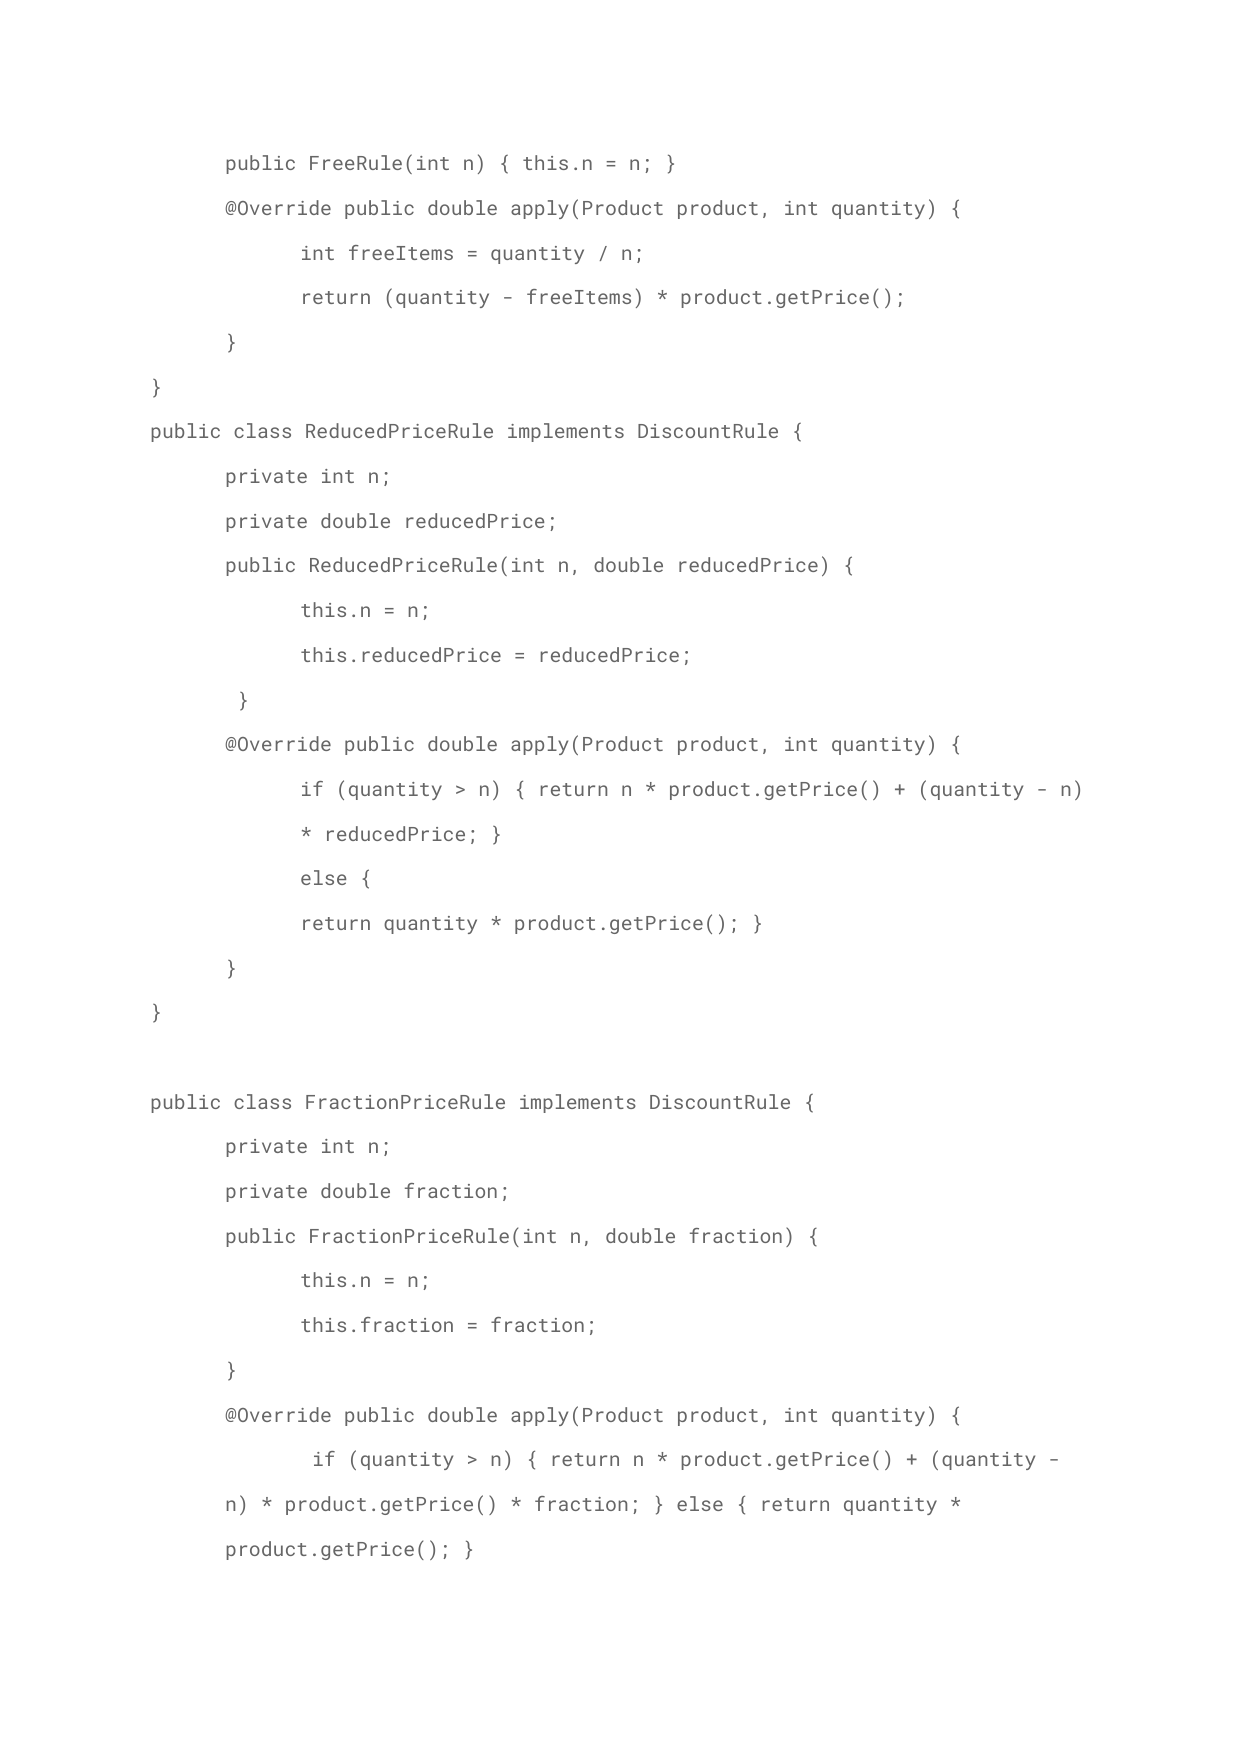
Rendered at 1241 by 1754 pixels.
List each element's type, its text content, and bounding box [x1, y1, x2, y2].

text int freeItems = quantity / n; [225, 239, 1090, 266]
text } [225, 686, 1090, 712]
text if (quantity > n) { return n * product.getPrice() + (quantity - n) * product.getPrice() * fraction; } else { return quantity * product.getPrice(); } [225, 1446, 1090, 1561]
text @Override public double apply(Product product, int quantity) { [150, 1401, 1090, 1427]
text private double fraction; [150, 1178, 1090, 1204]
text public FreeRule(int n) { this.n = n; } [150, 150, 1090, 176]
text return quantity * product.getPrice(); } [225, 910, 1090, 936]
text public FractionPriceRule(int n, double fraction) { [150, 1222, 1090, 1249]
text private int n; [150, 463, 1090, 489]
text } [150, 999, 1090, 1025]
text public ReducedPriceRule(int n, double reducedPrice) { [150, 552, 1090, 578]
text this.fraction = fraction; [225, 1312, 1090, 1338]
text else { [225, 865, 1090, 891]
text } [150, 373, 1090, 399]
text } [225, 954, 1090, 981]
text } [225, 329, 1090, 355]
text @Override public double apply(Product product, int quantity) { [225, 731, 1090, 757]
text } [225, 1357, 1090, 1383]
text this.n = n; [225, 597, 1090, 623]
text private int n; [150, 1133, 1090, 1159]
text this.reducedPrice = reducedPrice; [225, 642, 1090, 668]
text this.n = n; [225, 1267, 1090, 1293]
text public class FractionPriceRule implements DiscountRule { [150, 1088, 1090, 1114]
text @Override public double apply(Product product, int quantity) { [150, 195, 1090, 221]
text if (quantity > n) { return n * product.getPrice() + (quantity - n) * reducedPrice; } [300, 776, 1090, 846]
text return (quantity - freeItems) * product.getPrice(); [225, 284, 1090, 310]
text public class ReducedPriceRule implements DiscountRule { [150, 418, 1090, 444]
text private double reducedPrice; [150, 507, 1090, 534]
